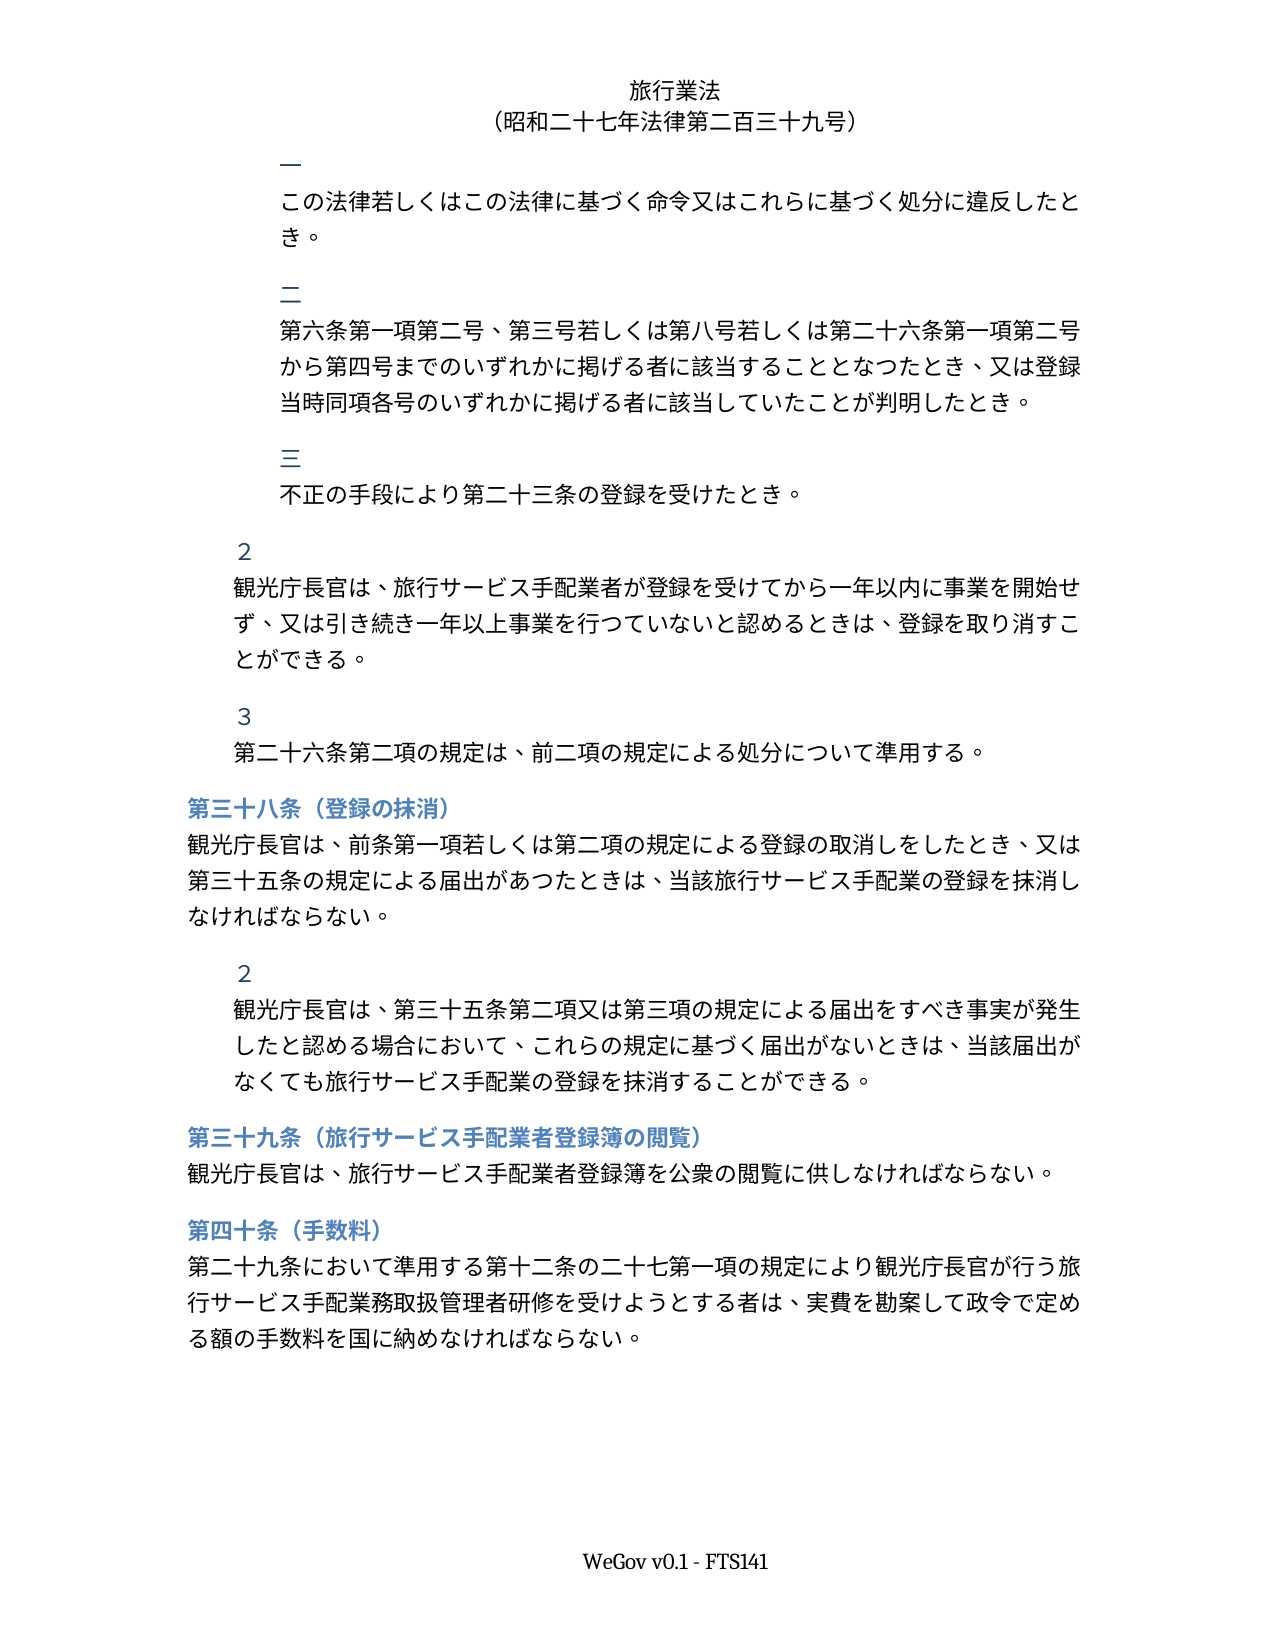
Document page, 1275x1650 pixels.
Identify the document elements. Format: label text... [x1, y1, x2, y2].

subtitle 第三十九条（旅行サービス手配業者登録簿の閲覧） [187, 1122, 1087, 1154]
subtitle 三 [279, 443, 1087, 474]
text この法律若しくはこの法律に基づく命令又はこれらに基づく処分に違反したとき。 [279, 186, 1087, 253]
subtitle ２ [233, 536, 1087, 567]
text 不正の手段により第二十三条の登録を受けたとき。 [279, 479, 1087, 510]
text 第二十九条において準用する第十二条の二十七第一項の規定により観光庁長官が行う旅行サービス手配業務取扱管理者研修を受けようとする者は、実費を勘案して政令で定める額の手数料を国に納めなければならない。 [187, 1251, 1087, 1354]
text 観光庁長官は、第三十五条第二項又は第三項の規定による届出をすべき事実が発生したと認める場合において、これらの規定に基づく届出がないときは、当該届出がなくても旅行サービス手配業の登録を抹消することができる。 [233, 994, 1087, 1097]
subtitle 二 [279, 279, 1087, 310]
subtitle ２ [233, 958, 1087, 989]
text 観光庁長官は、前条第一項若しくは第二項の規定による登録の取消しをしたとき、又は第三十五条の規定による届出があつたときは、当該旅行サービス手配業の登録を抹消しなければならない。 [187, 829, 1087, 932]
text 第六条第一項第二号、第三号若しくは第八号若しくは第二十六条第一項第二号から第四号までのいずれかに掲げる者に該当することとなつたとき、又は登録当時同項各号のいずれかに掲げる者に該当していたことが判明したとき。 [279, 314, 1087, 418]
subtitle 一 [279, 150, 1087, 181]
text 観光庁長官は、旅行サービス手配業者登録簿を公衆の閲覧に供しなければならない。 [187, 1158, 1087, 1189]
subtitle ３ [233, 701, 1087, 732]
text 観光庁長官は、旅行サービス手配業者が登録を受けてから一年以内に事業を開始せず、又は引き続き一年以上事業を行つていないと認めるときは、登録を取り消すことができる。 [233, 572, 1087, 675]
subtitle 第三十八条（登録の抹消） [187, 793, 1087, 824]
text 第二十六条第二項の規定は、前二項の規定による処分について準用する。 [233, 736, 1087, 768]
subtitle 第四十条（手数料） [187, 1215, 1087, 1246]
